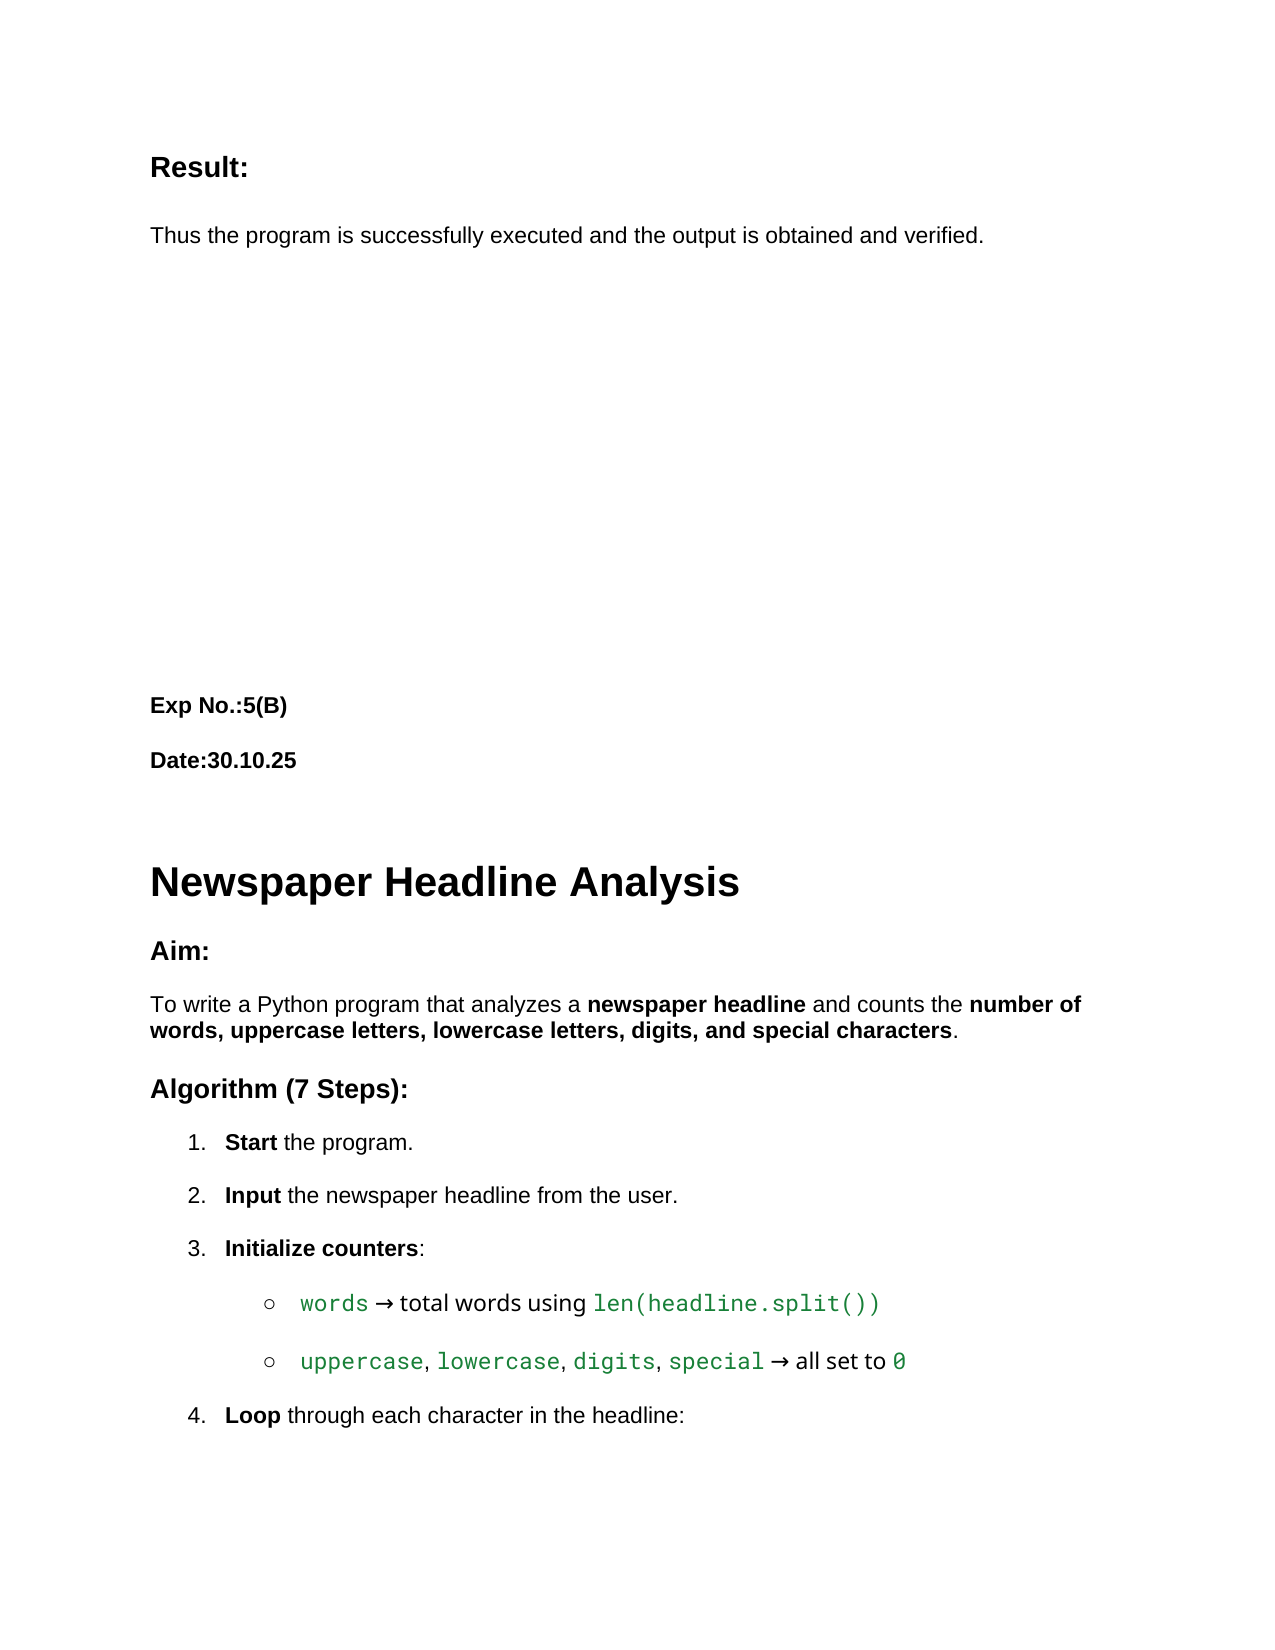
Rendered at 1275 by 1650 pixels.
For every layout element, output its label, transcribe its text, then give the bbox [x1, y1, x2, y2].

list words → total words using len(headline.split()) [262, 1287, 1125, 1345]
text Date:30.10.25 [150, 747, 1125, 773]
list Loop through each character in the headline: [187, 1402, 1125, 1455]
subtitle Algorithm (7 Steps): [150, 1073, 1125, 1104]
list uppercase, lowercase, digits, special → all set to 0 [262, 1345, 1125, 1402]
text Thus the program is successfully executed and the output is obtained and verified. [150, 222, 1125, 248]
text To write a Python program that analyzes a newspaper headline and counts the number of words, uppercase letters, lowercase letters, digits, and special characters. [150, 991, 1125, 1044]
list Start the program. [187, 1129, 1125, 1182]
subtitle Result: [150, 150, 1125, 183]
text Exp No.:5(B) [150, 692, 1125, 718]
text Newspaper Headline Analysis [150, 858, 1125, 906]
list Initialize counters: [187, 1234, 1125, 1287]
subtitle Aim: [150, 935, 1125, 966]
list Input the newspaper headline from the user. [187, 1182, 1125, 1234]
